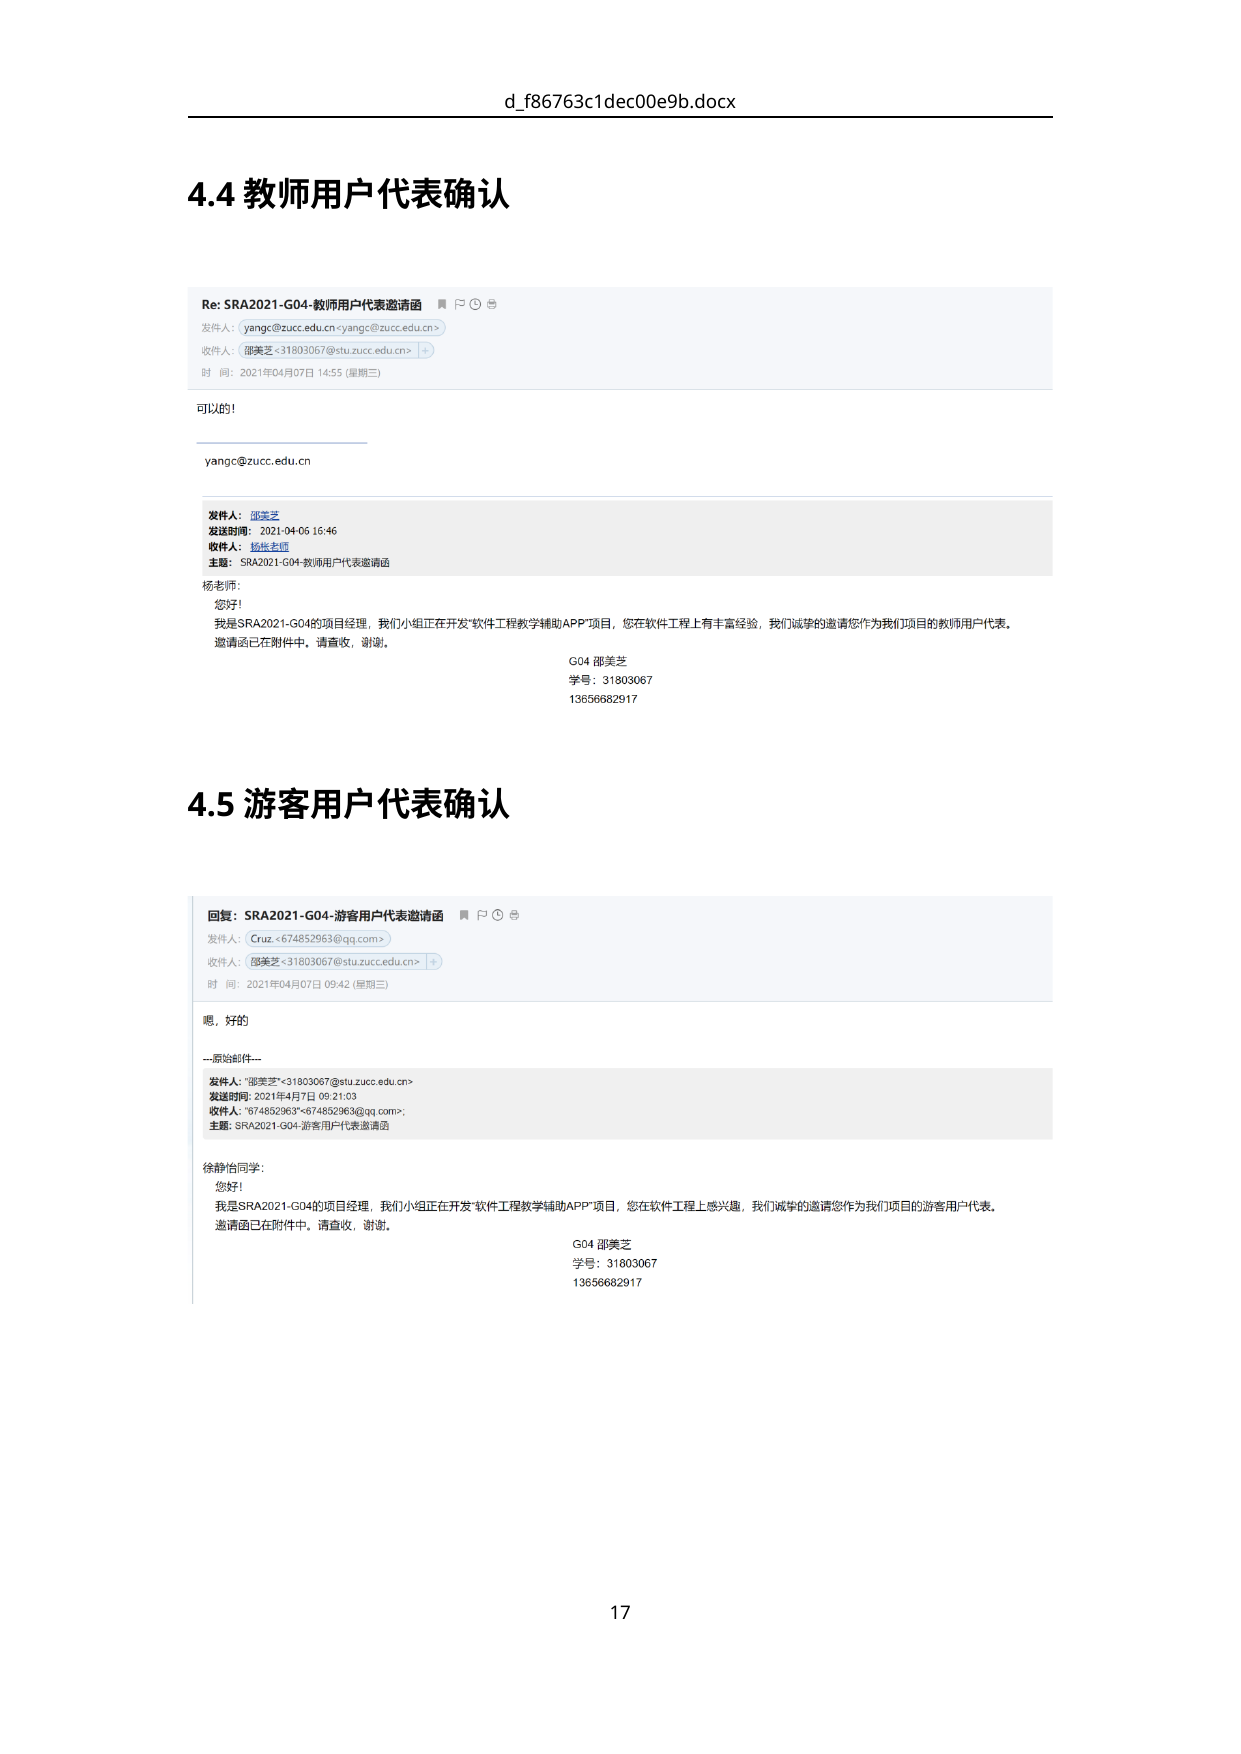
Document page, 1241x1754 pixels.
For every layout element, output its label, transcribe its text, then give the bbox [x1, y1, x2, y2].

subtitle 4.5 游客用户代表确认 [187, 769, 1053, 834]
subtitle 4.4 教师用户代表确认 [187, 160, 1053, 225]
picture [187, 896, 1053, 1304]
picture [187, 287, 1053, 732]
